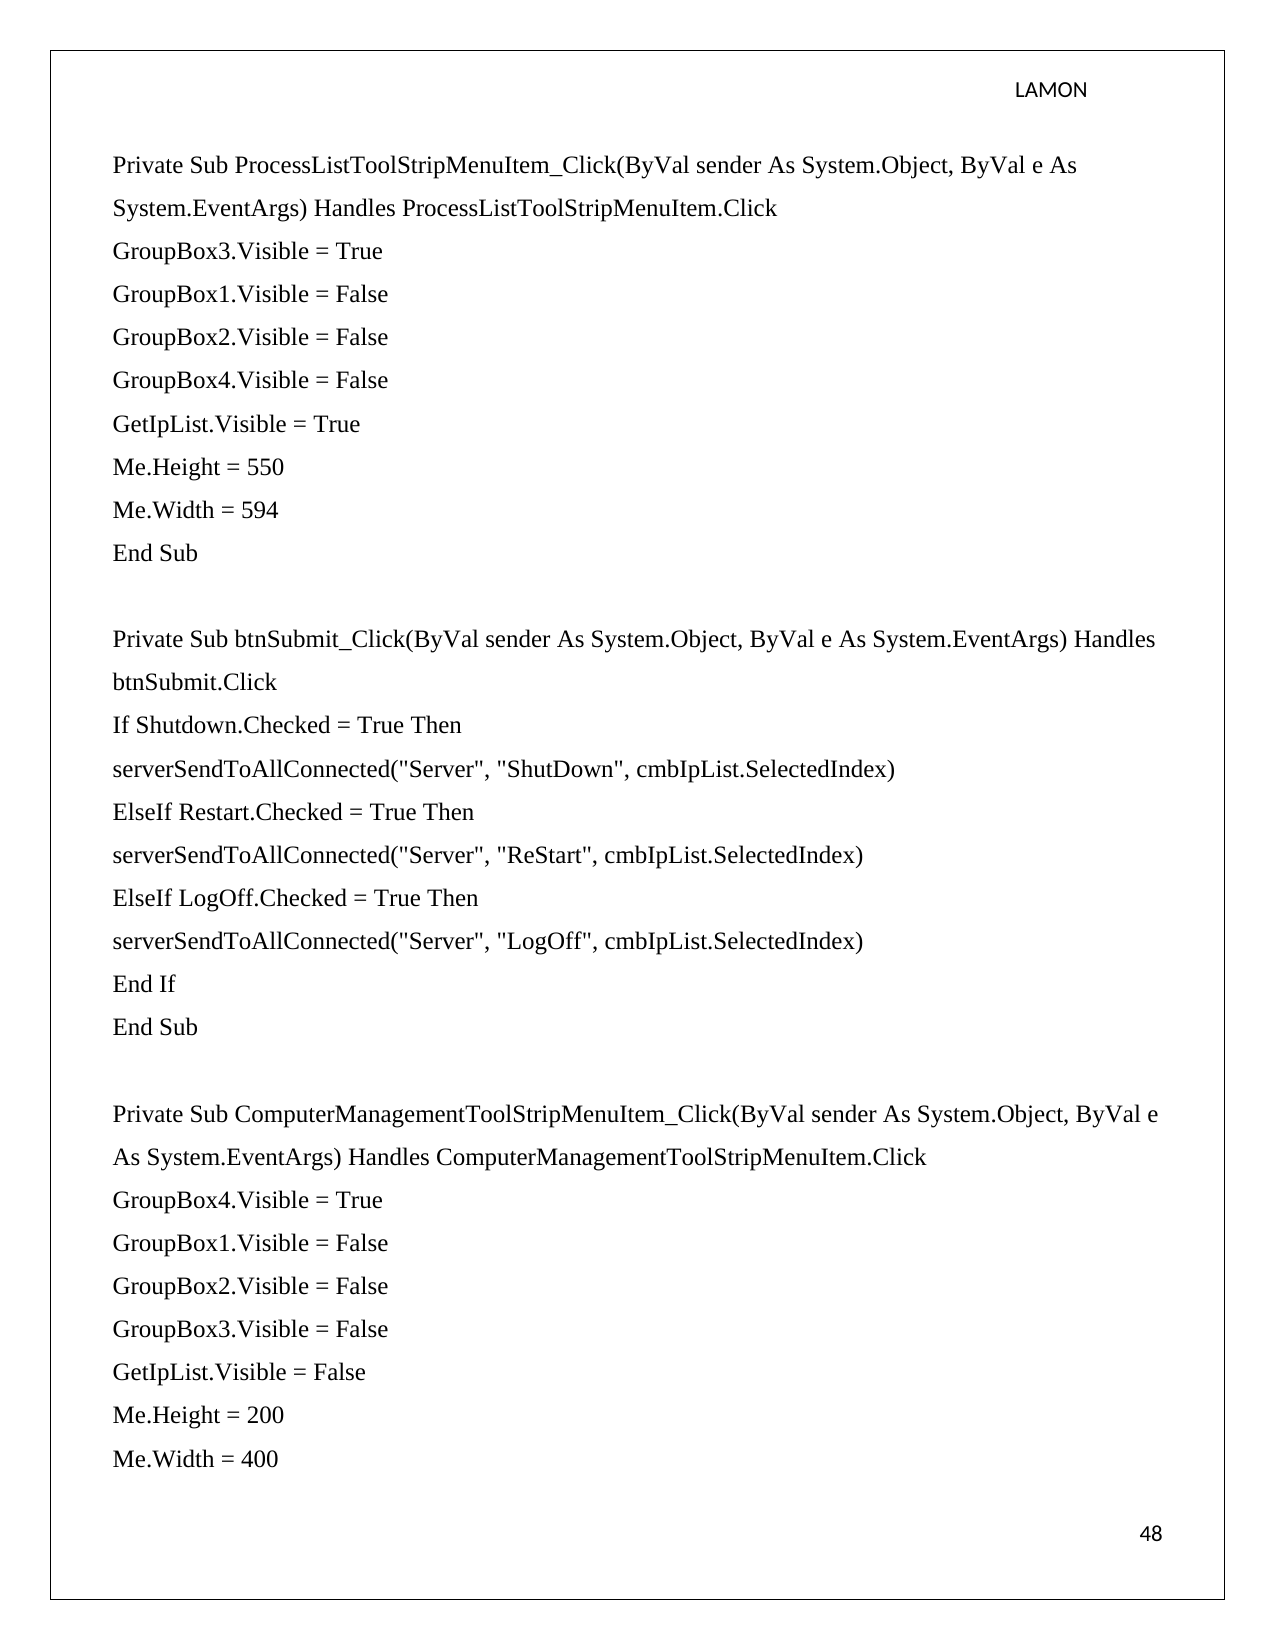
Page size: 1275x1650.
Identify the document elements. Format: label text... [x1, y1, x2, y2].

text If Shutdown.Checked = True Then [112, 711, 1162, 739]
text ElseIf Restart.Checked = True Then [112, 797, 1162, 826]
text GroupBox2.Visible = False [112, 1271, 1162, 1300]
text Me.Width = 594 [112, 495, 1162, 524]
text serverSendToAllConnected("Server", "ReStart", cmbIpList.SelectedIndex) [112, 840, 1162, 869]
text Me.Width = 400 [112, 1444, 1162, 1472]
text GroupBox3.Visible = True [112, 236, 1162, 265]
text GroupBox1.Visible = False [112, 1228, 1162, 1257]
text Private Sub btnSubmit_Click(ByVal sender As System.Object, ByVal e As System.EventArgs) Handles btnSubmit.Click [112, 624, 1162, 696]
text GroupBox4.Visible = False [112, 366, 1162, 394]
text End Sub [112, 538, 1162, 567]
text GroupBox1.Visible = False [112, 279, 1162, 308]
text GetIpList.Visible = False [112, 1357, 1162, 1386]
text serverSendToAllConnected("Server", "LogOff", cmbIpList.SelectedIndex) [112, 926, 1162, 955]
text GetIpList.Visible = True [112, 409, 1162, 437]
text GroupBox2.Visible = False [112, 322, 1162, 351]
text GroupBox4.Visible = True [112, 1185, 1162, 1214]
text Me.Height = 200 [112, 1401, 1162, 1429]
text Me.Height = 550 [112, 452, 1162, 481]
text End If [112, 969, 1162, 998]
text GroupBox3.Visible = False [112, 1314, 1162, 1343]
text serverSendToAllConnected("Server", "ShutDown", cmbIpList.SelectedIndex) [112, 754, 1162, 782]
text End Sub [112, 1012, 1162, 1041]
text Private Sub ComputerManagementToolStripMenuItem_Click(ByVal sender As System.Object, ByVal e As System.EventArgs) Handles ComputerManagementToolStripMenuItem.Click [112, 1099, 1162, 1171]
text ElseIf LogOff.Checked = True Then [112, 883, 1162, 912]
text Private Sub ProcessListToolStripMenuItem_Click(ByVal sender As System.Object, ByVal e As System.EventArgs) Handles ProcessListToolStripMenuItem.Click [112, 150, 1162, 222]
